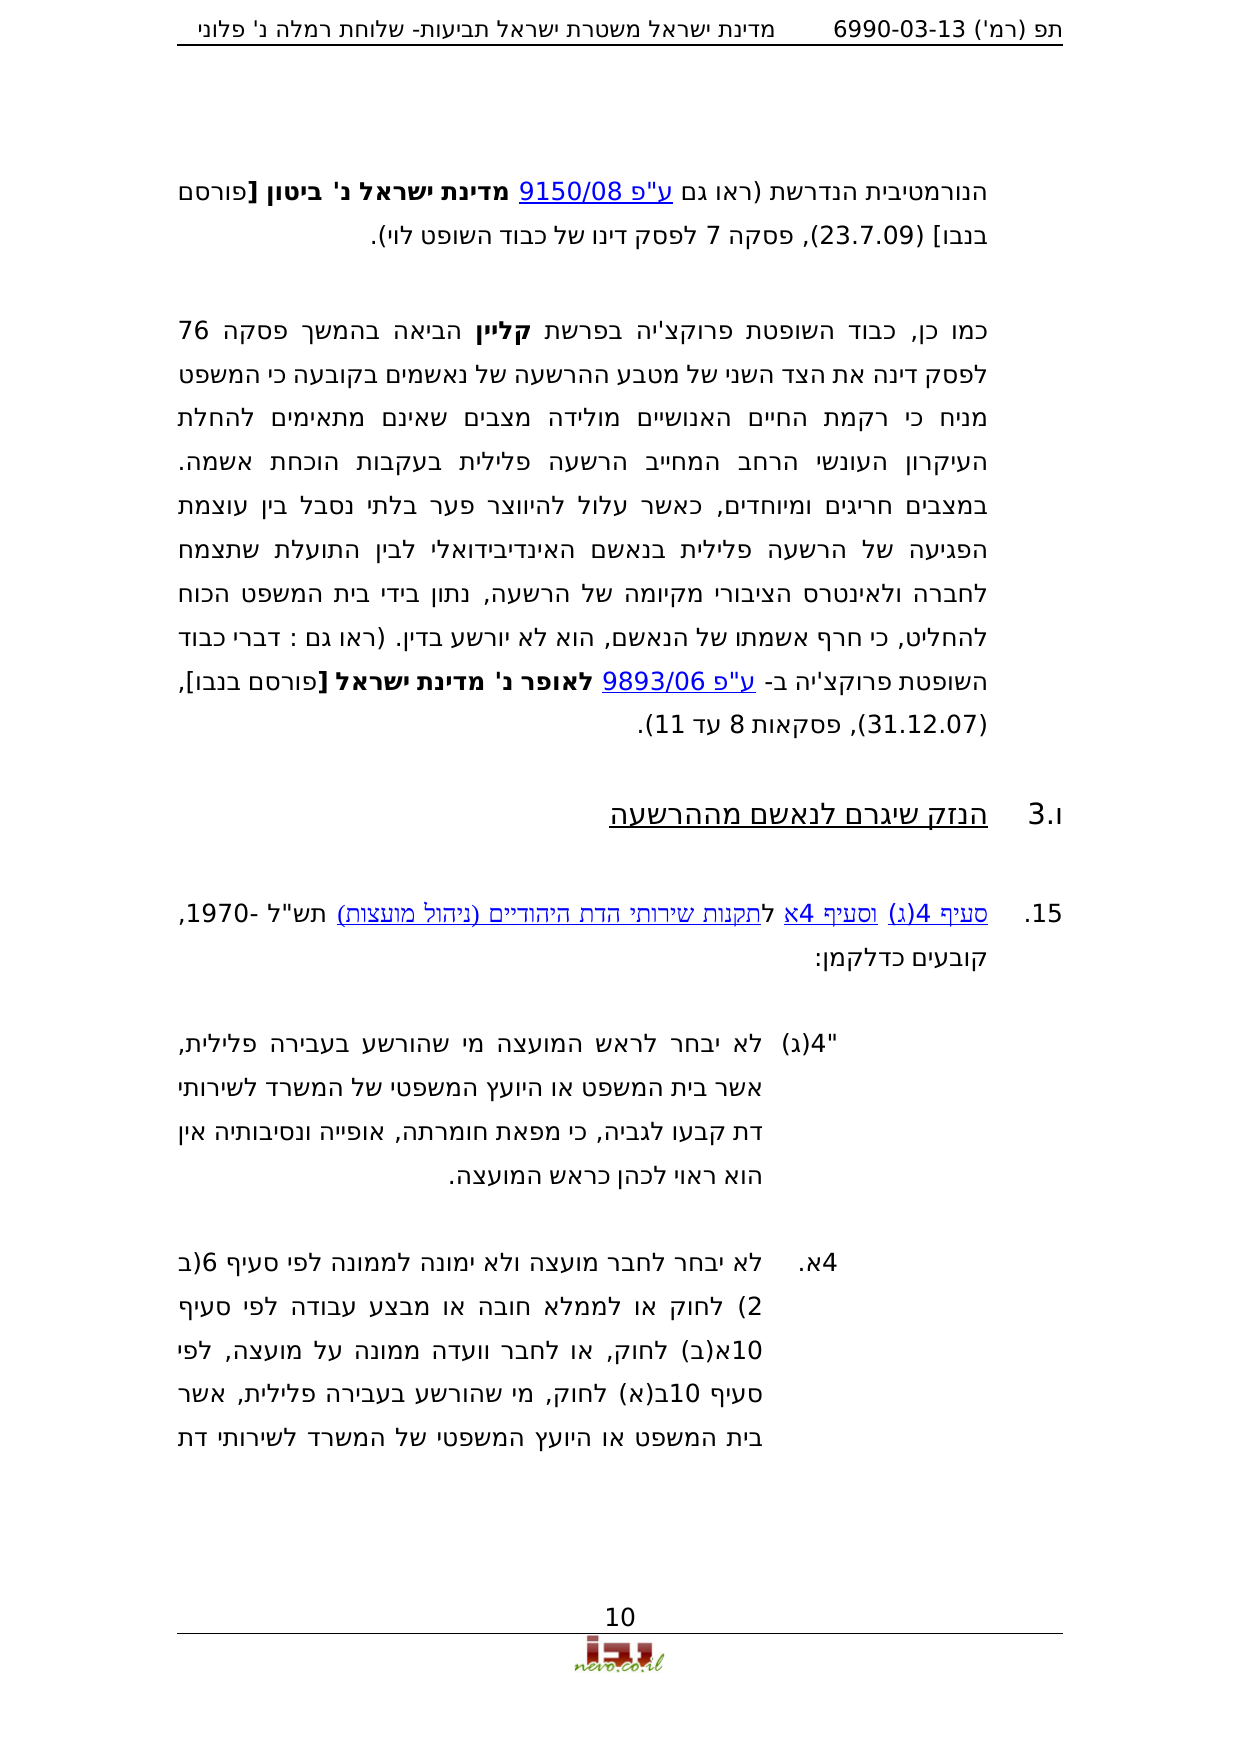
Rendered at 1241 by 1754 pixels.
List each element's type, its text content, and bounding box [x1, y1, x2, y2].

text כמו כן, כבוד השופטת פרוקצ'יה בפרשת קליין הביאה בהמשך פסקה 76 לפסק דינה את הצד השני של מטבע ההרשעה של נאשמים בקובעה כי המשפט מניח כי רקמת החיים האנושיים מולידה מצבים שאינם מתאימים להחלת העיקרון העונשי הרחב המחייב הרשעה פלילית בעקבות הוכחת אשמה. במצבים חריגים ומיוחדים, כאשר עלול להיווצר פער בלתי נסבל בין עוצמת הפגיעה של הרשעה פלילית בנאשם האינדיבידואלי לבין התועלת שתצמח לחברה ולאינטרס הציבורי מקיומה של הרשעה, נתון בידי בית המשפט הכוח להחליט, כי חרף אשמתו של הנאשם, הוא לא יורשע בדין. (ראו גם : דברי כבוד השופטת פרוקצ'יה ב- ע"פ 9893/06 לאופר נ' מדינת ישראל [פורסם בנבו], (31.12.07), פסקאות 8 עד 11). [177, 316, 988, 740]
text 15. סעיף 4(ג) וסעיף 4א לתקנות שירותי הדת היהודיים (ניהול מועצות) תש"ל -1970, קובעים כדלקמן: [177, 899, 1063, 972]
text "4(ג) לא יבחר לראש המועצה מי שהורשע בעבירה פלילית, אשר בית המשפט או היועץ המשפטי של המשרד לשירותי דת קבעו לגביה, כי מפאת חומרתה, אופייה ונסיבותיה אין הוא ראוי לכהן כראש המועצה. [177, 1030, 838, 1190]
text ו.3 הנזק שיגרם לנאשם מההרשעה [177, 797, 1063, 831]
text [177, 1248, 838, 1453]
picture [574, 1635, 666, 1673]
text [177, 177, 1063, 250]
